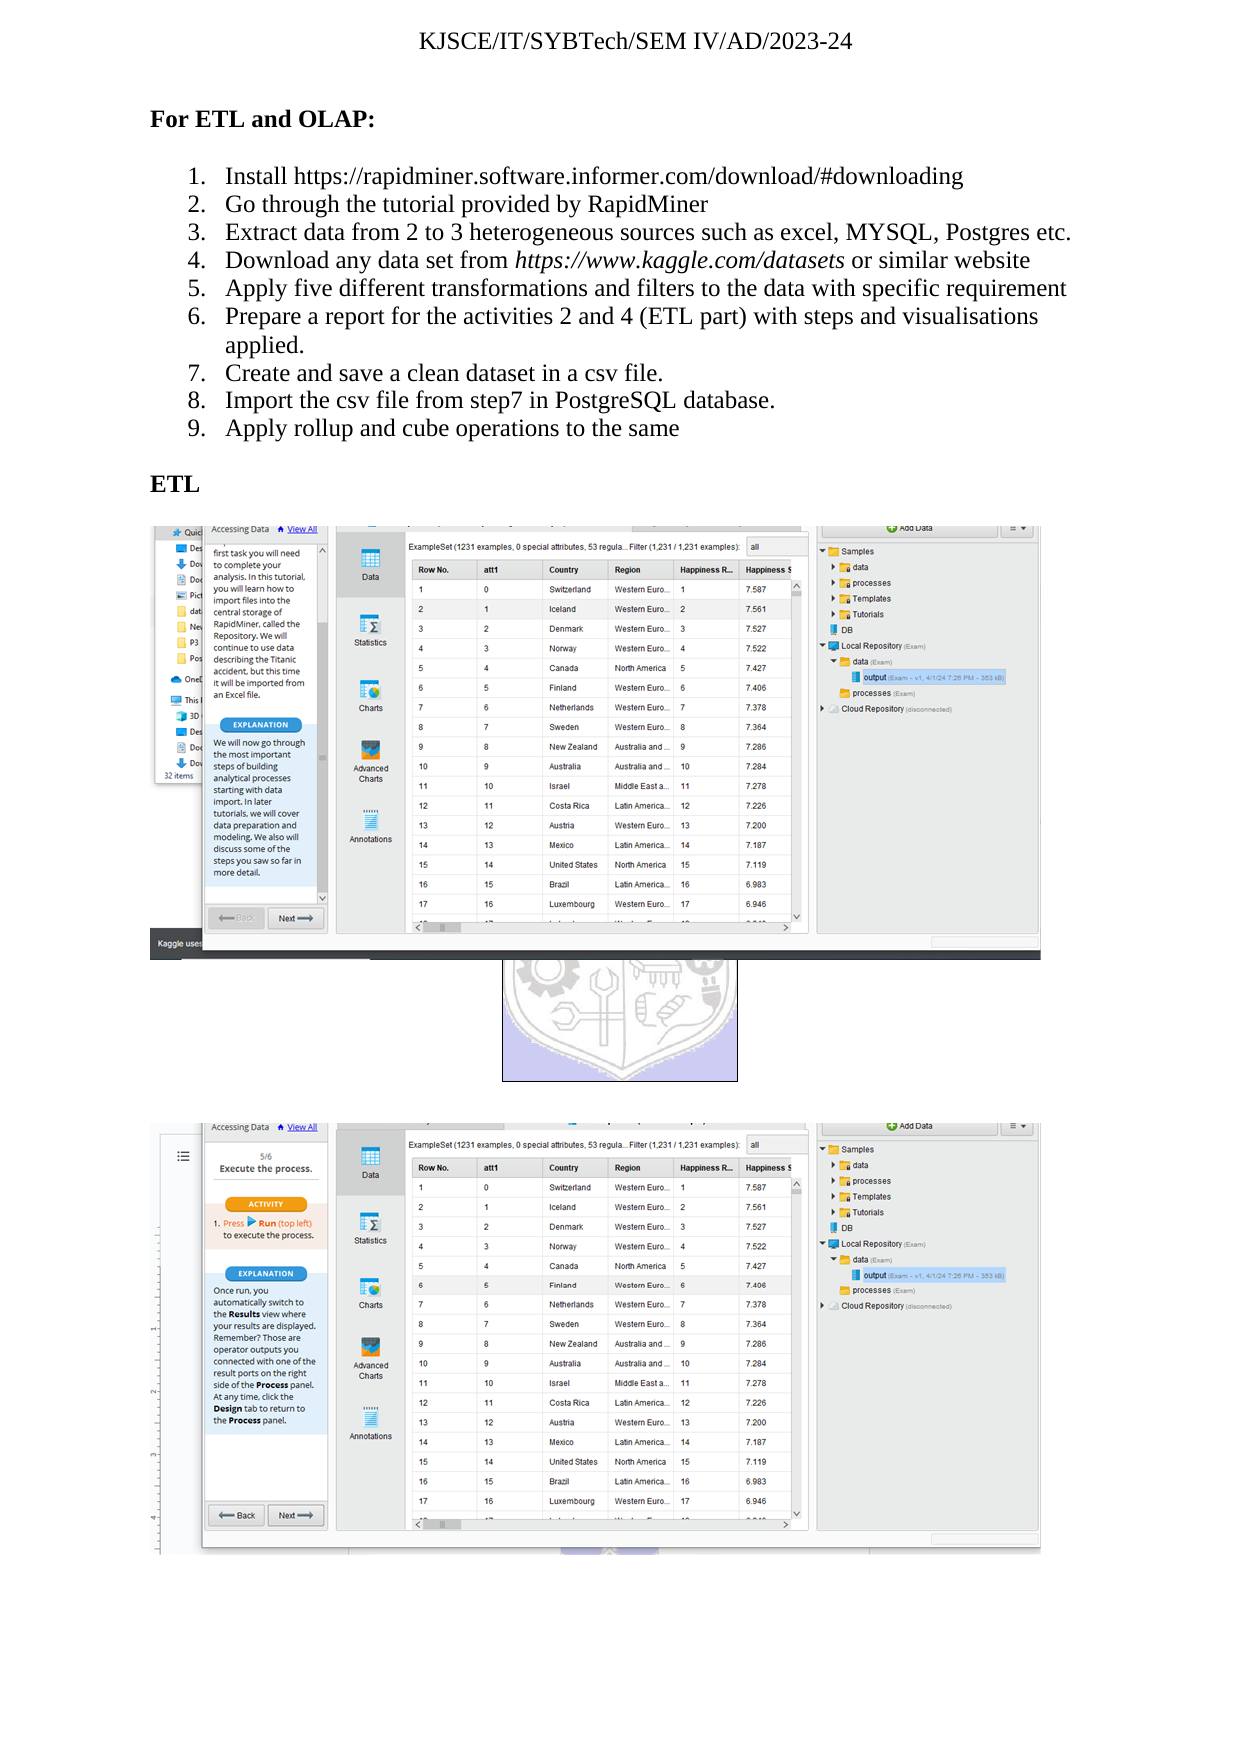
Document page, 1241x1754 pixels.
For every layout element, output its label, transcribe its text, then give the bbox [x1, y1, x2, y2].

list Apply rollup and cube operations to the same [187, 414, 1090, 442]
list Extract data from 2 to 3 heterogeneous sources such as excel, MYSQL, Postgres etc. [187, 218, 1090, 246]
picture [150, 1123, 1041, 1555]
list Install https://rapidminer.software.informer.com/download/#downloading [187, 162, 1090, 190]
picture [150, 526, 1041, 1081]
list Apply five different transformations and filters to the data with specific requirement [187, 274, 1090, 302]
list Prepare a report for the activities 2 and 4 (ETL part) with steps and visualisations applied. [187, 302, 1090, 359]
list Download any data set from https://www.kaggle.com/datasets or similar website [187, 246, 1090, 274]
list Import the csv file from step7 in PostgreSQL database. [187, 387, 1090, 414]
list Create and save a clean dataset in a csv file. [187, 359, 1090, 387]
list Go through the tutorial provided by RapidMiner [187, 190, 1090, 218]
text ETL [150, 471, 1090, 498]
text For ETL and OLAP: [150, 104, 1090, 133]
